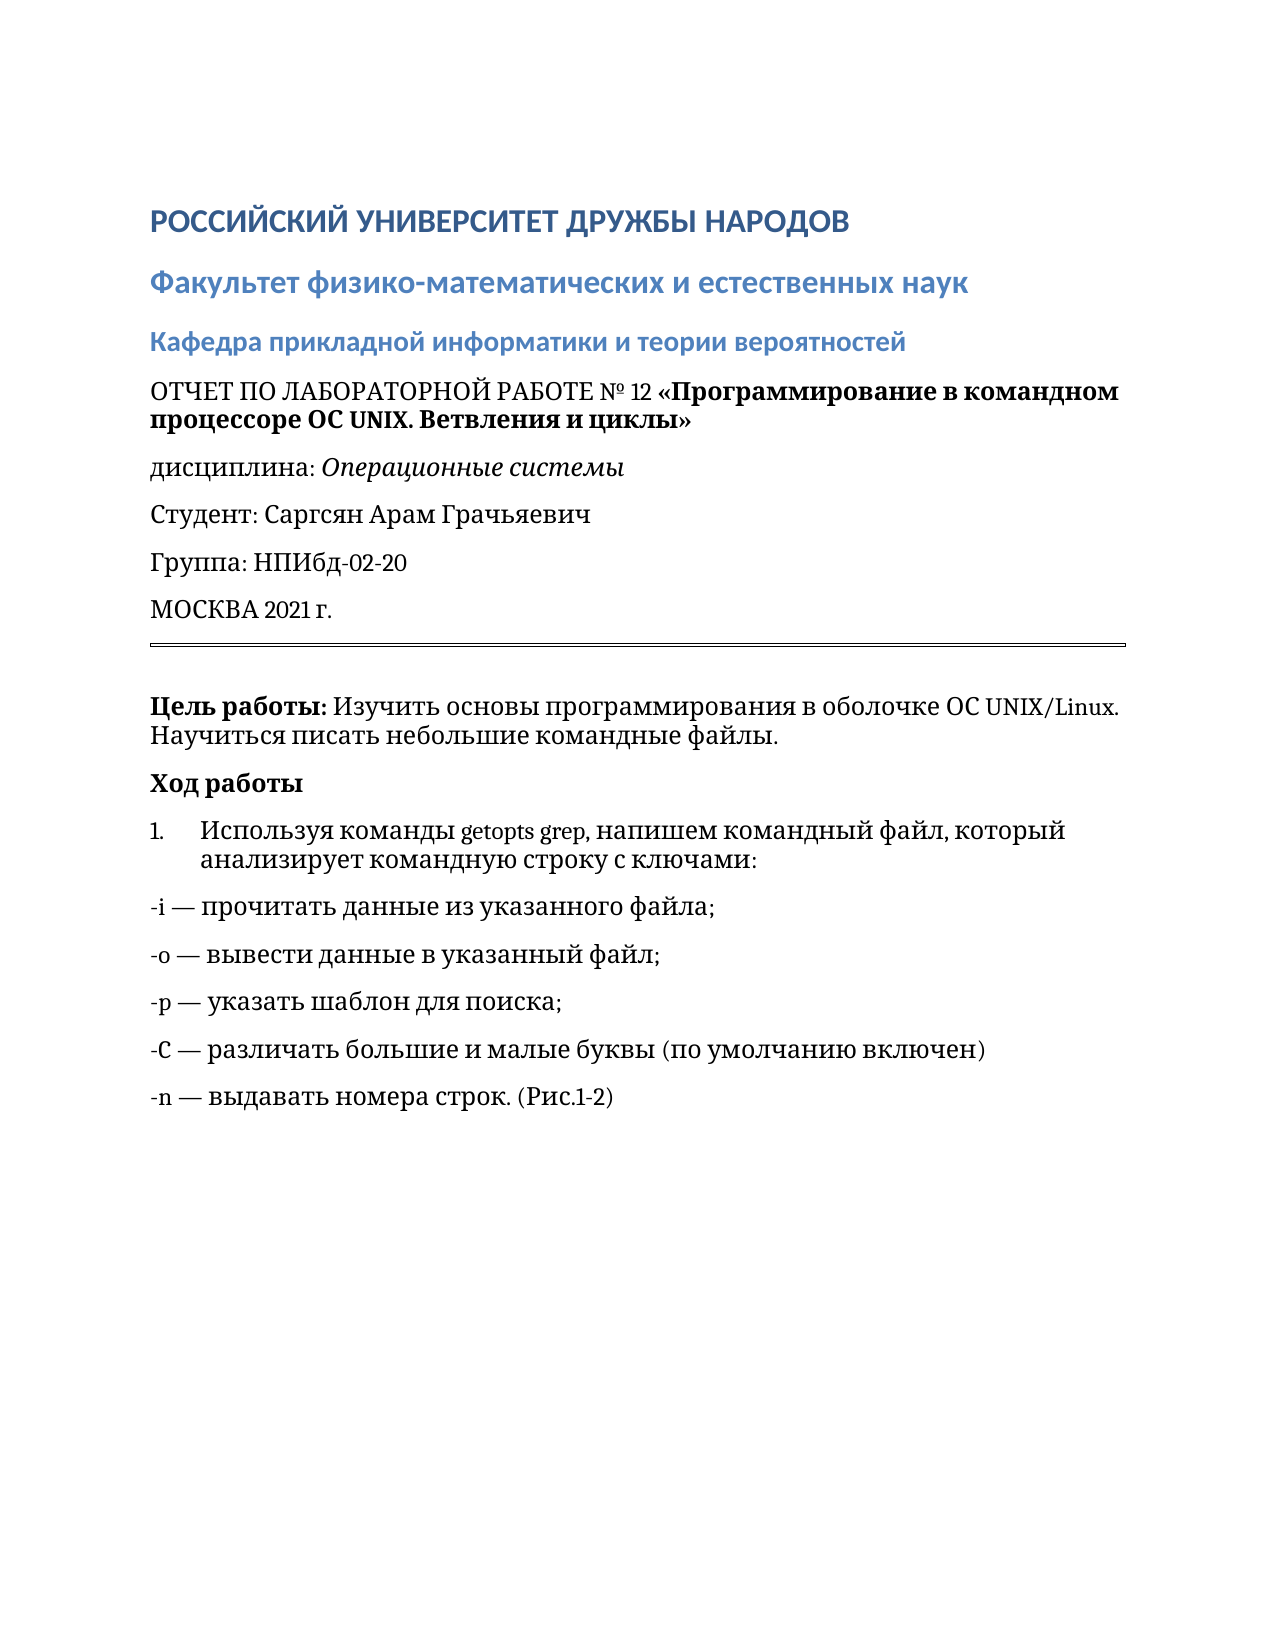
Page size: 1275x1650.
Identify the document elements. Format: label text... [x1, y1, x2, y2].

text -p — указать шаблон для поиска; [150, 988, 1125, 1017]
text Группа: НПИбд-02-20 [150, 549, 1125, 577]
text -o — вывести данные в указанный файл; [150, 941, 1125, 969]
subtitle Кафедра прикладной информатики и теории вероятностей [150, 323, 1125, 359]
text Цель работы: Изучить основы программирования в оболочке ОС UNIX/Linux. Научиться писать небольшие командные файлы. [150, 693, 1125, 751]
text -n — выдавать номера строк. (Рис.1-2) [150, 1083, 1125, 1112]
text Ход работы [150, 769, 1125, 798]
text дисциплина: Операционные системы [150, 454, 1125, 482]
text Студент: Саргсян Арам Грачьяевич [150, 501, 1125, 530]
text -C — различать большие и малые буквы (по умолчанию включен) [150, 1036, 1125, 1064]
text МОСКВА 2021 г. [150, 596, 1125, 625]
text ОТЧЕТ ПО ЛАБОРАТОРНОЙ РАБОТЕ № 12 «Программирование в командном процессоре ОС UNIX. Ветвления и циклы» [150, 377, 1125, 435]
subtitle РОССИЙСКИЙ УНИВЕРСИТЕТ ДРУЖБЫ НАРОДОВ [150, 200, 1125, 241]
text -i — прочитать данные из указанного файла; [150, 893, 1125, 922]
subtitle Факультет физико-математических и естественных наук [150, 262, 1125, 302]
list Используя команды getopts grep, напишем командный файл, который анализирует командную строку с ключами: [150, 817, 1125, 874]
